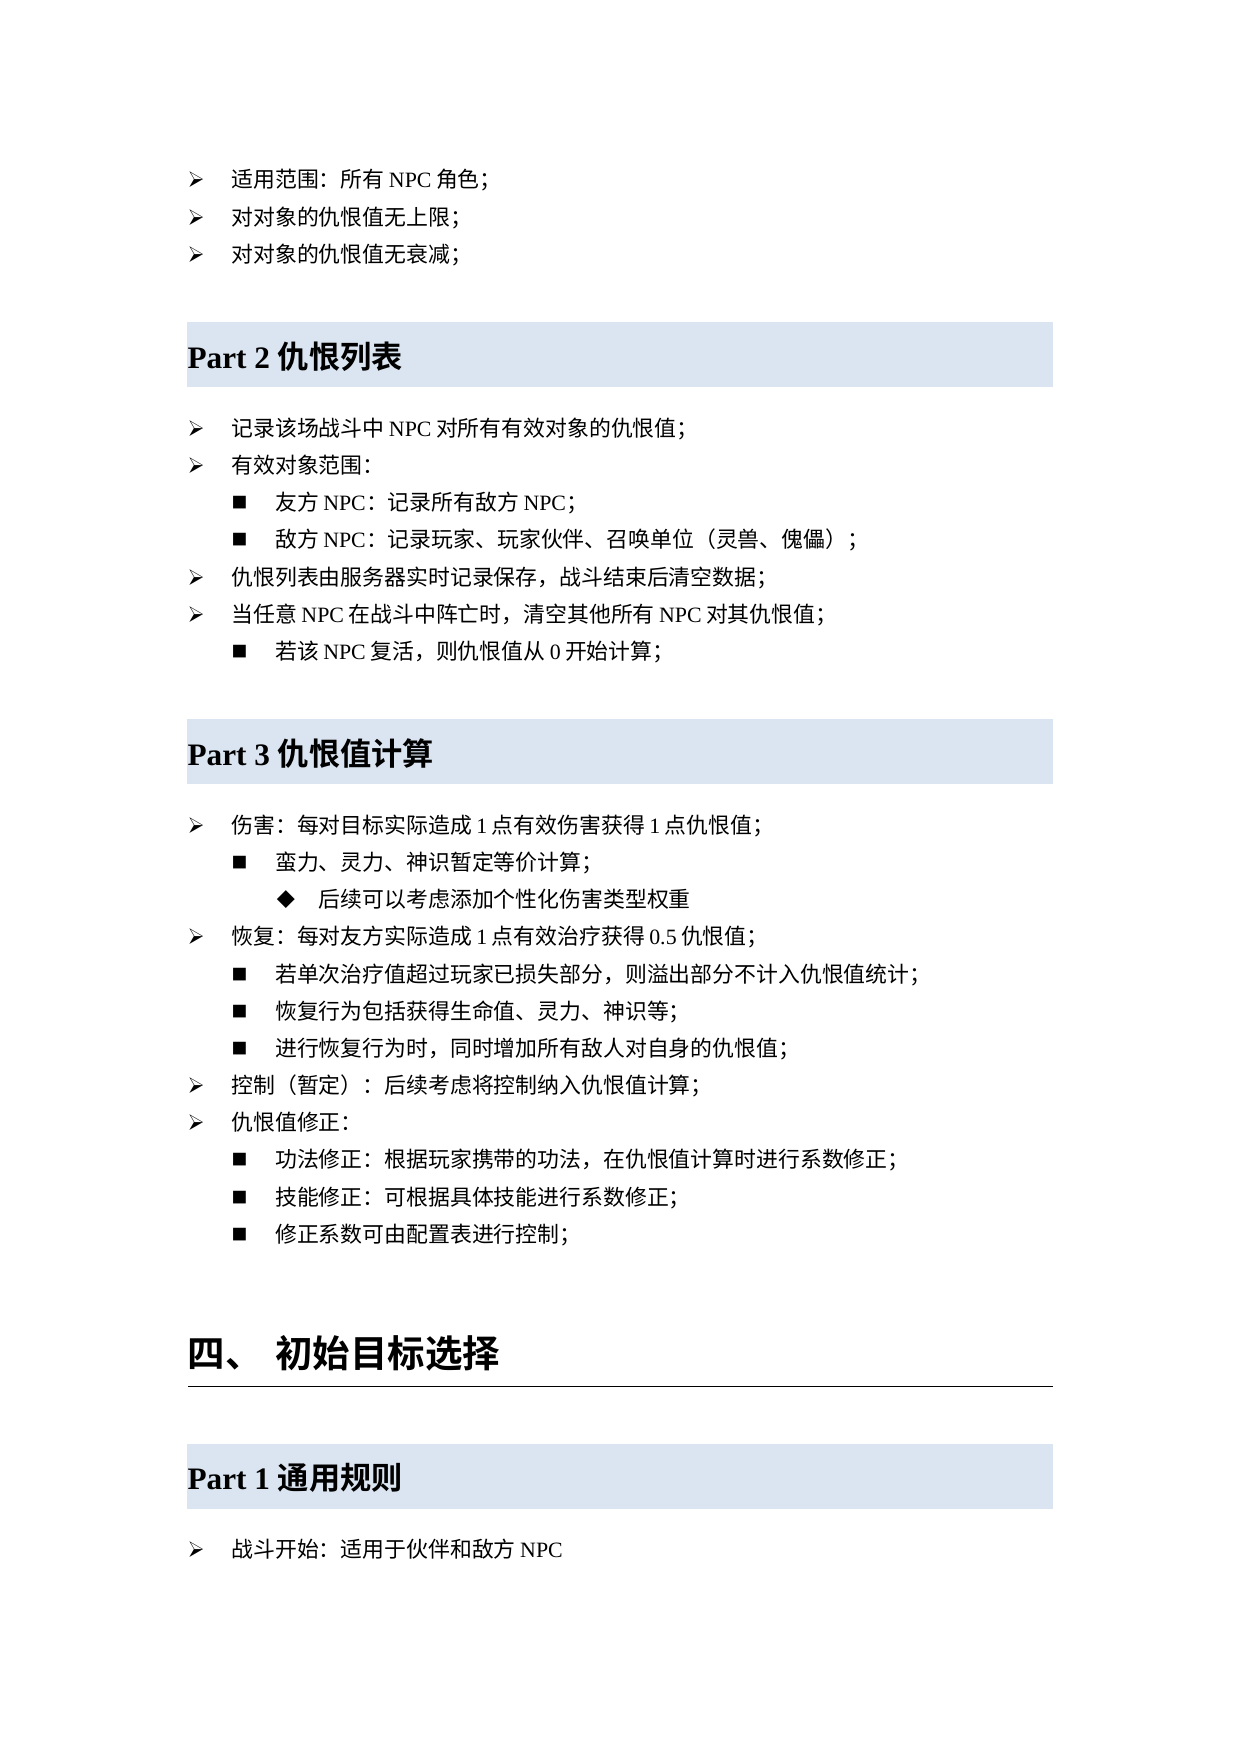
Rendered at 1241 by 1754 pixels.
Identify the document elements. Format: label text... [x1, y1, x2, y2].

list 仇恨列表由服务器实时记录保存，战斗结束后清空数据； [187, 559, 1053, 592]
subtitle Part 1 通用规则 [187, 1444, 1053, 1509]
list 若该NPC复活，则仇恨值从0开始计算； [231, 633, 1053, 666]
list 技能修正：可根据具体技能进行系数修正； [231, 1179, 1053, 1212]
subtitle Part 3 仇恨值计算 [187, 719, 1053, 784]
list 友方NPC：记录所有敌方NPC； [231, 485, 1053, 517]
list 当任意NPC在战斗中阵亡时，清空其他所有NPC对其仇恨值； [187, 596, 1053, 629]
list 适用范围：所有NPC角色； [187, 162, 1053, 194]
subtitle Part 2 仇恨列表 [187, 322, 1053, 387]
list 仇恨值修正： [187, 1105, 1053, 1137]
list 恢复：每对友方实际造成1点有效治疗获得0.5仇恨值； [187, 919, 1053, 951]
list 对对象的仇恨值无上限； [187, 199, 1053, 232]
list 战斗开始：适用于伙伴和敌方NPC [187, 1532, 1053, 1564]
list 记录该场战斗中NPC对所有有效对象的仇恨值； [187, 410, 1053, 443]
subtitle 初始目标选择 [187, 1319, 1053, 1387]
list 控制（暂定）：后续考虑将控制纳入仇恨值计算； [187, 1068, 1053, 1100]
list 后续可以考虑添加个性化伤害类型权重 [275, 882, 1053, 914]
list 功法修正：根据玩家携带的功法，在仇恨值计算时进行系数修正； [231, 1142, 1053, 1174]
list 进行恢复行为时，同时增加所有敌人对自身的仇恨值； [231, 1031, 1053, 1063]
list 对对象的仇恨值无衰减； [187, 236, 1053, 269]
list 伤害：每对目标实际造成1点有效伤害获得1点仇恨值； [187, 807, 1053, 840]
list 有效对象范围： [187, 447, 1053, 480]
list 若单次治疗值超过玩家已损失部分，则溢出部分不计入仇恨值统计； [231, 956, 1053, 989]
list 修正系数可由配置表进行控制； [231, 1216, 1053, 1249]
list 恢复行为包括获得生命值、灵力、神识等； [231, 993, 1053, 1026]
list 蛮力、灵力、神识暂定等价计算； [231, 844, 1053, 877]
list 敌方NPC：记录玩家、玩家伙伴、召唤单位（灵兽、傀儡）； [231, 522, 1053, 554]
